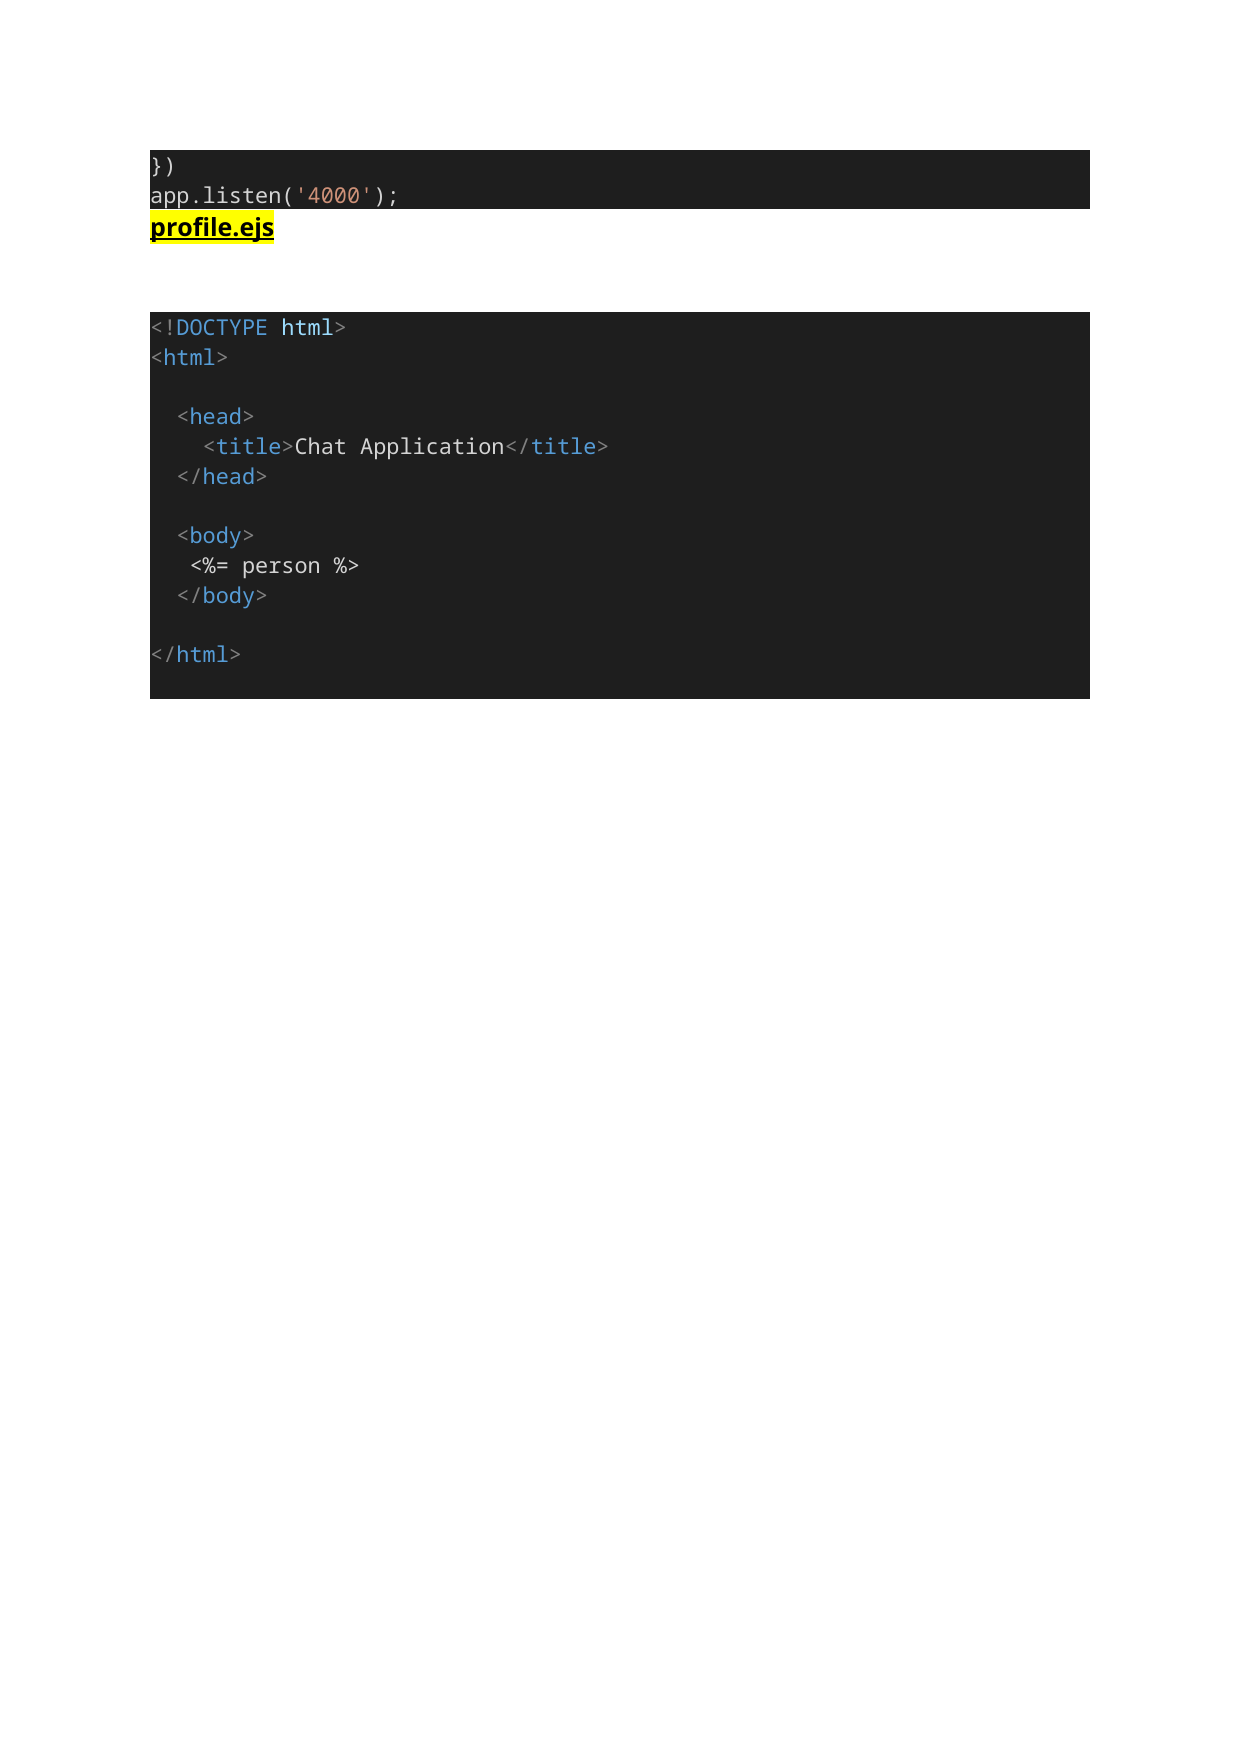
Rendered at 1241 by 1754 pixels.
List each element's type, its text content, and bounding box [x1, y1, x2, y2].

text </body> [150, 580, 1090, 610]
text <html> [150, 342, 1090, 371]
text <title>Chat Application</title> [150, 431, 1090, 461]
text <body> [150, 520, 1090, 550]
text <head> [150, 401, 1090, 431]
text <%= person %> [150, 550, 1090, 580]
text profile.ejs [150, 209, 1090, 244]
text <!DOCTYPE html> [150, 312, 1090, 342]
text </html> [150, 639, 1090, 669]
text </head> [150, 461, 1090, 491]
text app.listen('4000'); [150, 180, 1090, 209]
text }) [150, 150, 1090, 180]
